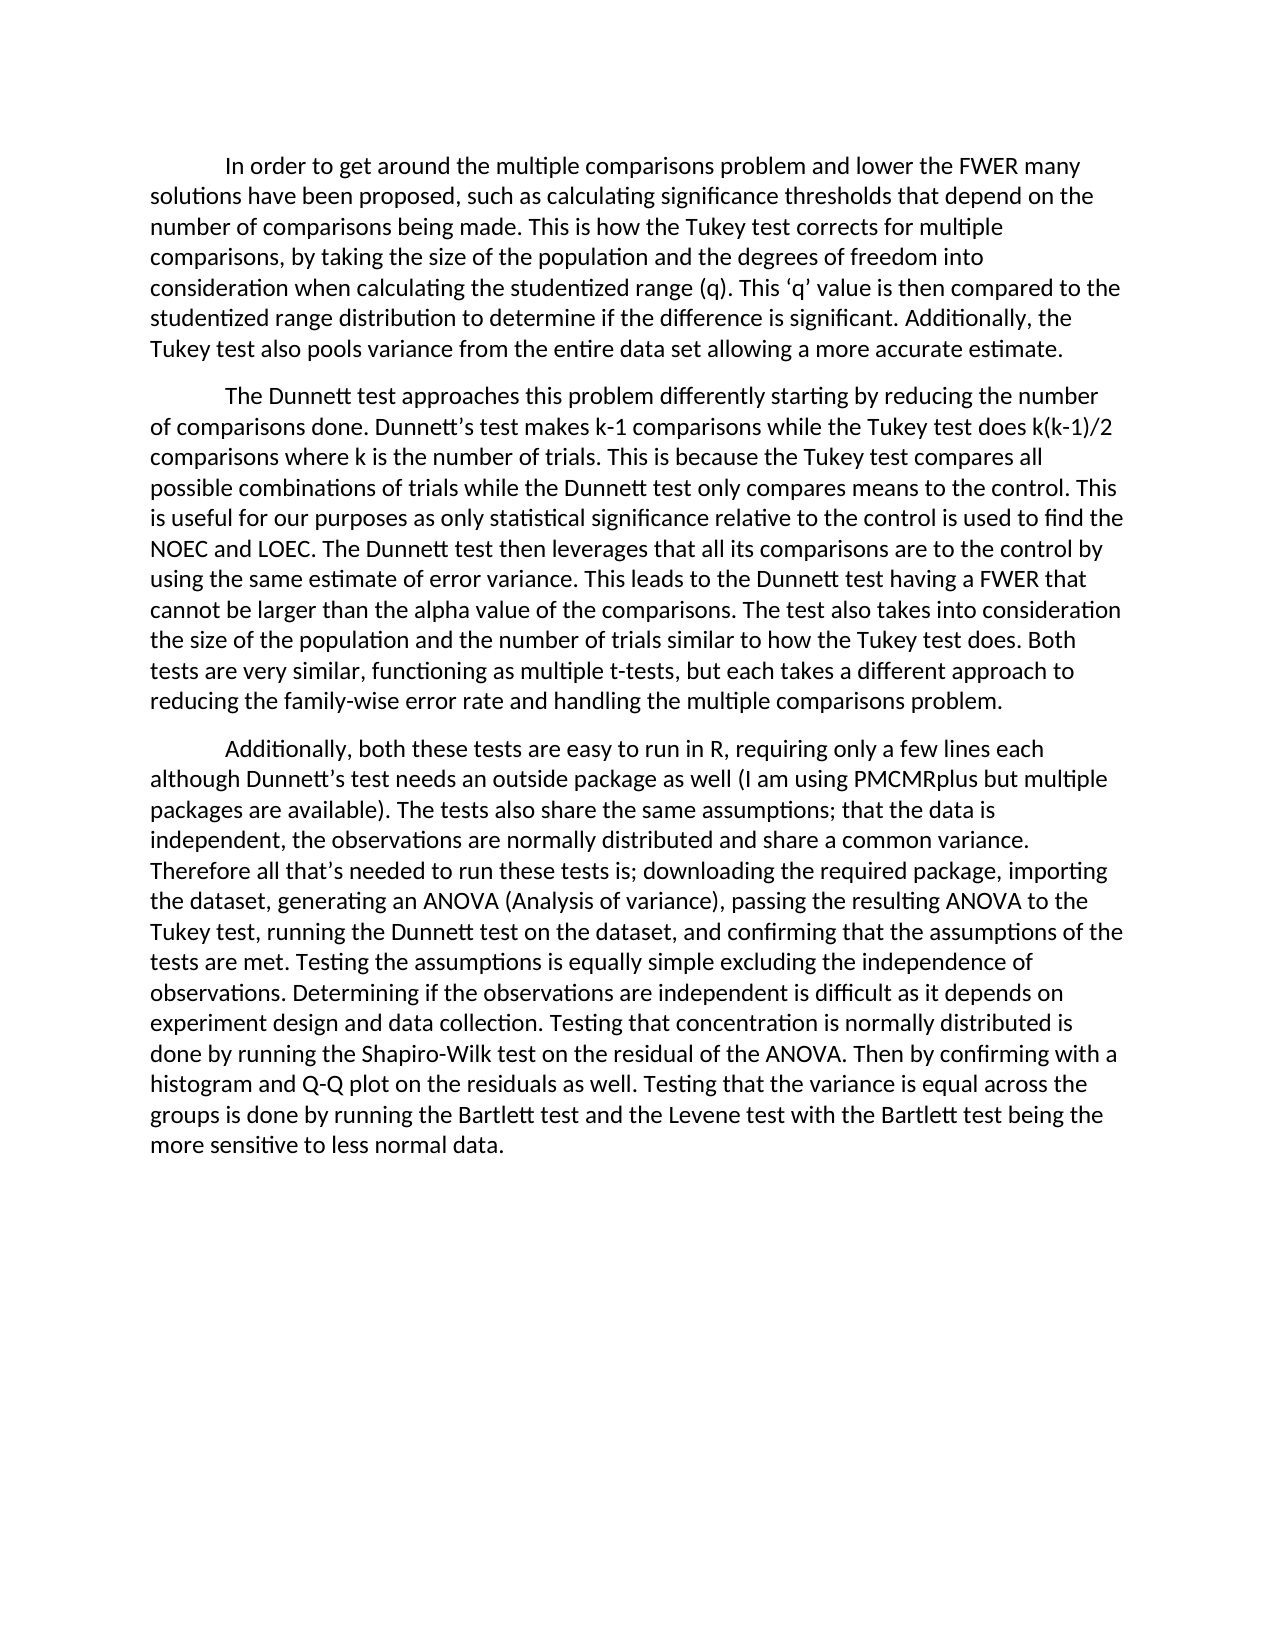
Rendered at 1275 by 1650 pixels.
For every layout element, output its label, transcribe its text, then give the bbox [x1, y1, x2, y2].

text Additionally, both these tests are easy to run in R, requiring only a few lines each although Dunnett’s test needs an outside package as well (I am using PMCMRplus but multiple packages are available). The tests also share the same assumptions; that the data is independent, the observations are normally distributed and share a common variance. Therefore all that’s needed to run these tests is; downloading the required package, importing the dataset, generating an ANOVA (Analysis of variance), passing the resulting ANOVA to the Tukey test, running the Dunnett test on the dataset, and confirming that the assumptions of the tests are met. Testing the assumptions is equally simple excluding the independence of observations. Determining if the observations are independent is difficult as it depends on experiment design and data collection. Testing that concentration is normally distributed is done by running the Shapiro-Wilk test on the residual of the ANOVA. Then by confirming with a histogram and Q-Q plot on the residuals as well. Testing that the variance is equal across the groups is done by running the Bartlett test and the Levene test with the Bartlett test being the more sensitive to less normal data. [150, 733, 1125, 1160]
text The Dunnett test approaches this problem differently starting by reducing the number of comparisons done. Dunnett’s test makes k-1 comparisons while the Tukey test does k(k-1)/2 comparisons where k is the number of trials. This is because the Tukey test compares all possible combinations of trials while the Dunnett test only compares means to the control. This is useful for our purposes as only statistical significance relative to the control is used to find the NOEC and LOEC. The Dunnett test then leverages that all its comparisons are to the control by using the same estimate of error variance. This leads to the Dunnett test having a FWER that cannot be larger than the alpha value of the comparisons. The test also takes into consideration the size of the population and the number of trials similar to how the Tukey test does. Both tests are very similar, functioning as multiple t-tests, but each takes a different approach to reducing the family-wise error rate and handling the multiple comparisons problem. [150, 380, 1125, 716]
text In order to get around the multiple comparisons problem and lower the FWER many solutions have been proposed, such as calculating significance thresholds that depend on the number of comparisons being made. This is how the Tukey test corrects for multiple comparisons, by taking the size of the population and the degrees of freedom into consideration when calculating the studentized range (q). This ‘q’ value is then compared to the studentized range distribution to determine if the difference is significant. Additionally, the Tukey test also pools variance from the entire data set allowing a more accurate estimate. [150, 150, 1125, 364]
